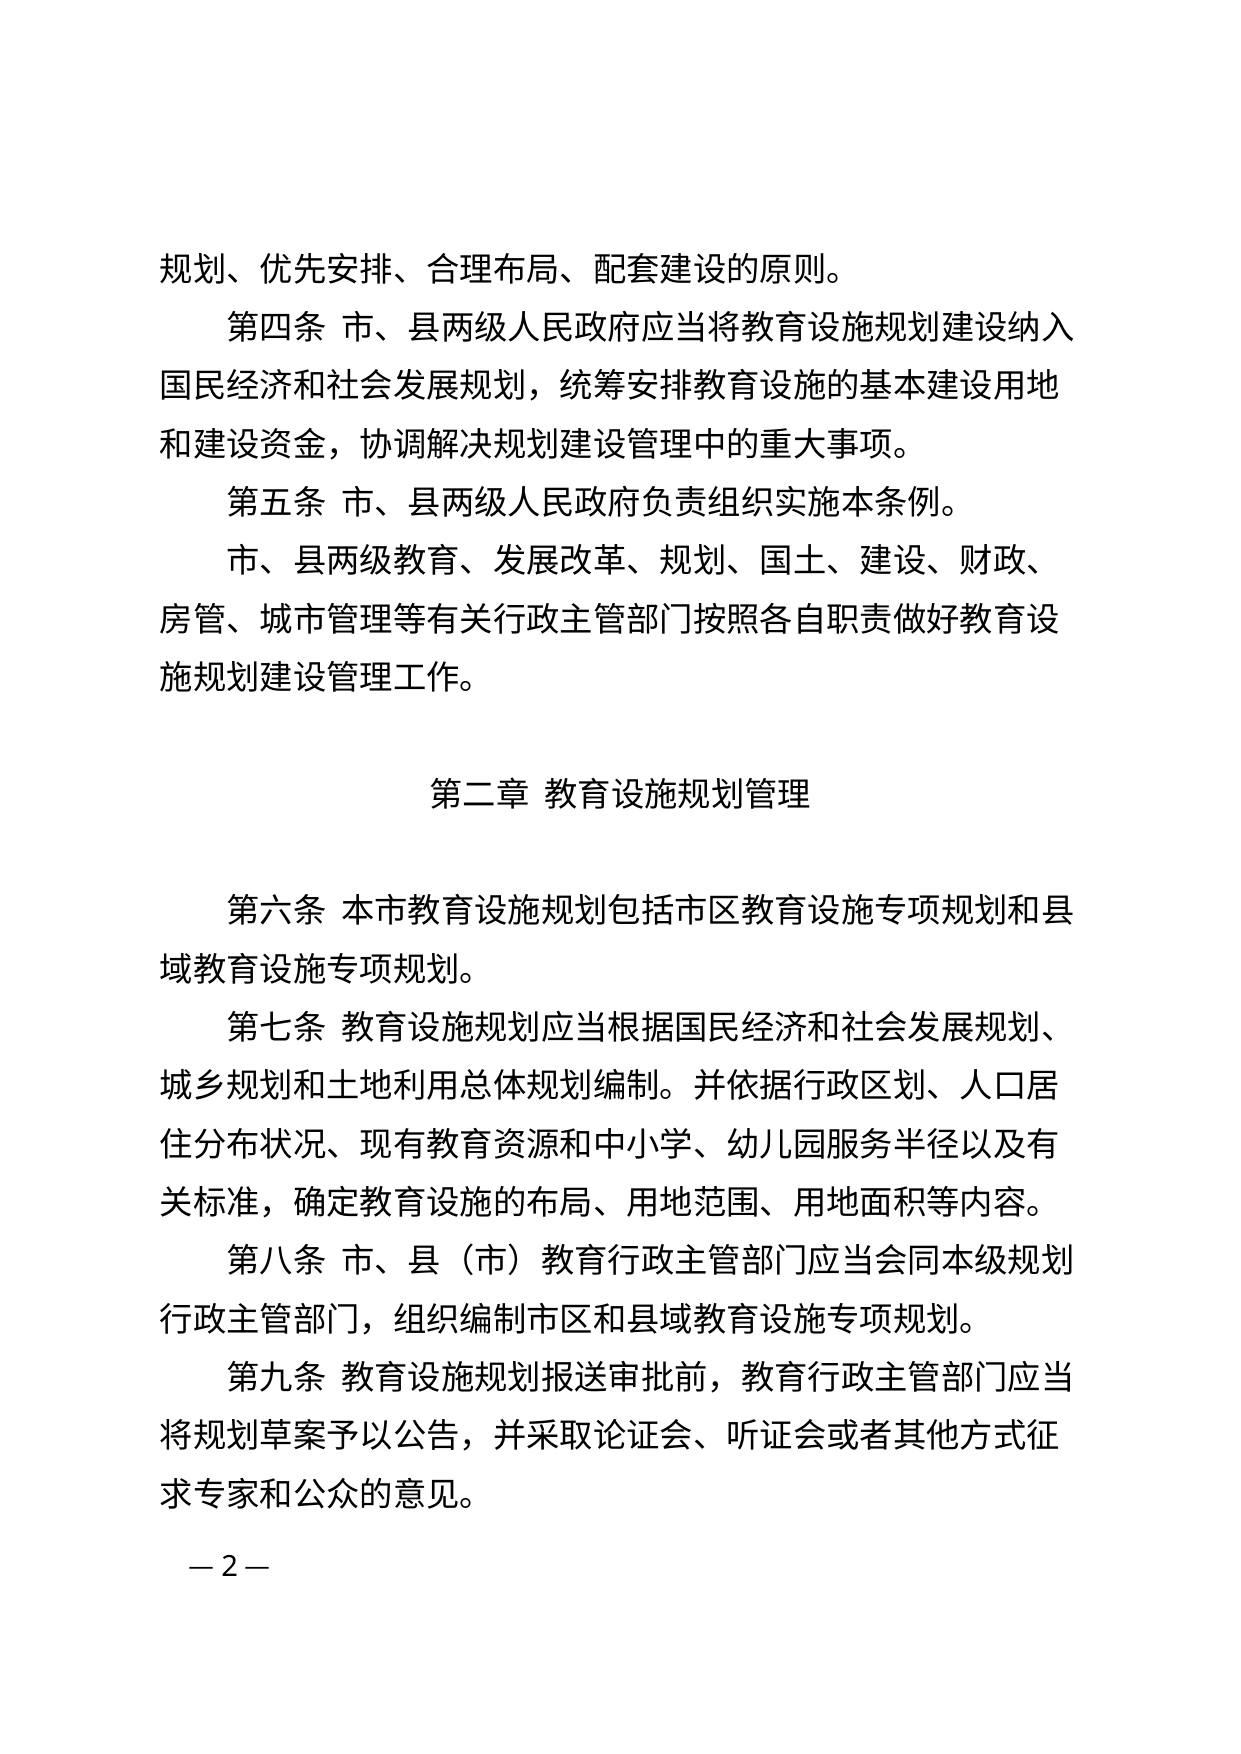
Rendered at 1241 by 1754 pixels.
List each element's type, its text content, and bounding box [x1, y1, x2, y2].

text 第七条 教育设施规划应当根据国民经济和社会发展规划、城乡规划和土地利用总体规划编制。并依据行政区划、人口居住分布状况、现有教育资源和中小学、幼儿园服务半径以及有关标准，确定教育设施的布局、用地范围、用地面积等内容。 [159, 993, 1081, 1226]
text 第九条 教育设施规划报送审批前，教育行政主管部门应当将规划草案予以公告，并采取论证会、听证会或者其他方式征求专家和公众的意见。 [159, 1343, 1081, 1518]
text 第五条 市、县两级人民政府负责组织实施本条例。 [159, 468, 1081, 526]
text 第六条 本市教育设施规划包括市区教育设施专项规划和县域教育设施专项规划。 [159, 876, 1081, 993]
text 第八条 市、县（市）教育行政主管部门应当会同本级规划行政主管部门，组织编制市区和县域教育设施专项规划。 [159, 1226, 1081, 1343]
text 市、县两级教育、发展改革、规划、国土、建设、财政、房管、城市管理等有关行政主管部门按照各自职责做好教育设施规划建设管理工作。 [159, 526, 1081, 701]
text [159, 234, 1081, 293]
text 第二章 教育设施规划管理 [159, 759, 1081, 818]
text 第四条 市、县两级人民政府应当将教育设施规划建设纳入国民经济和社会发展规划，统筹安排教育设施的基本建设用地和建设资金，协调解决规划建设管理中的重大事项。 [159, 293, 1081, 468]
